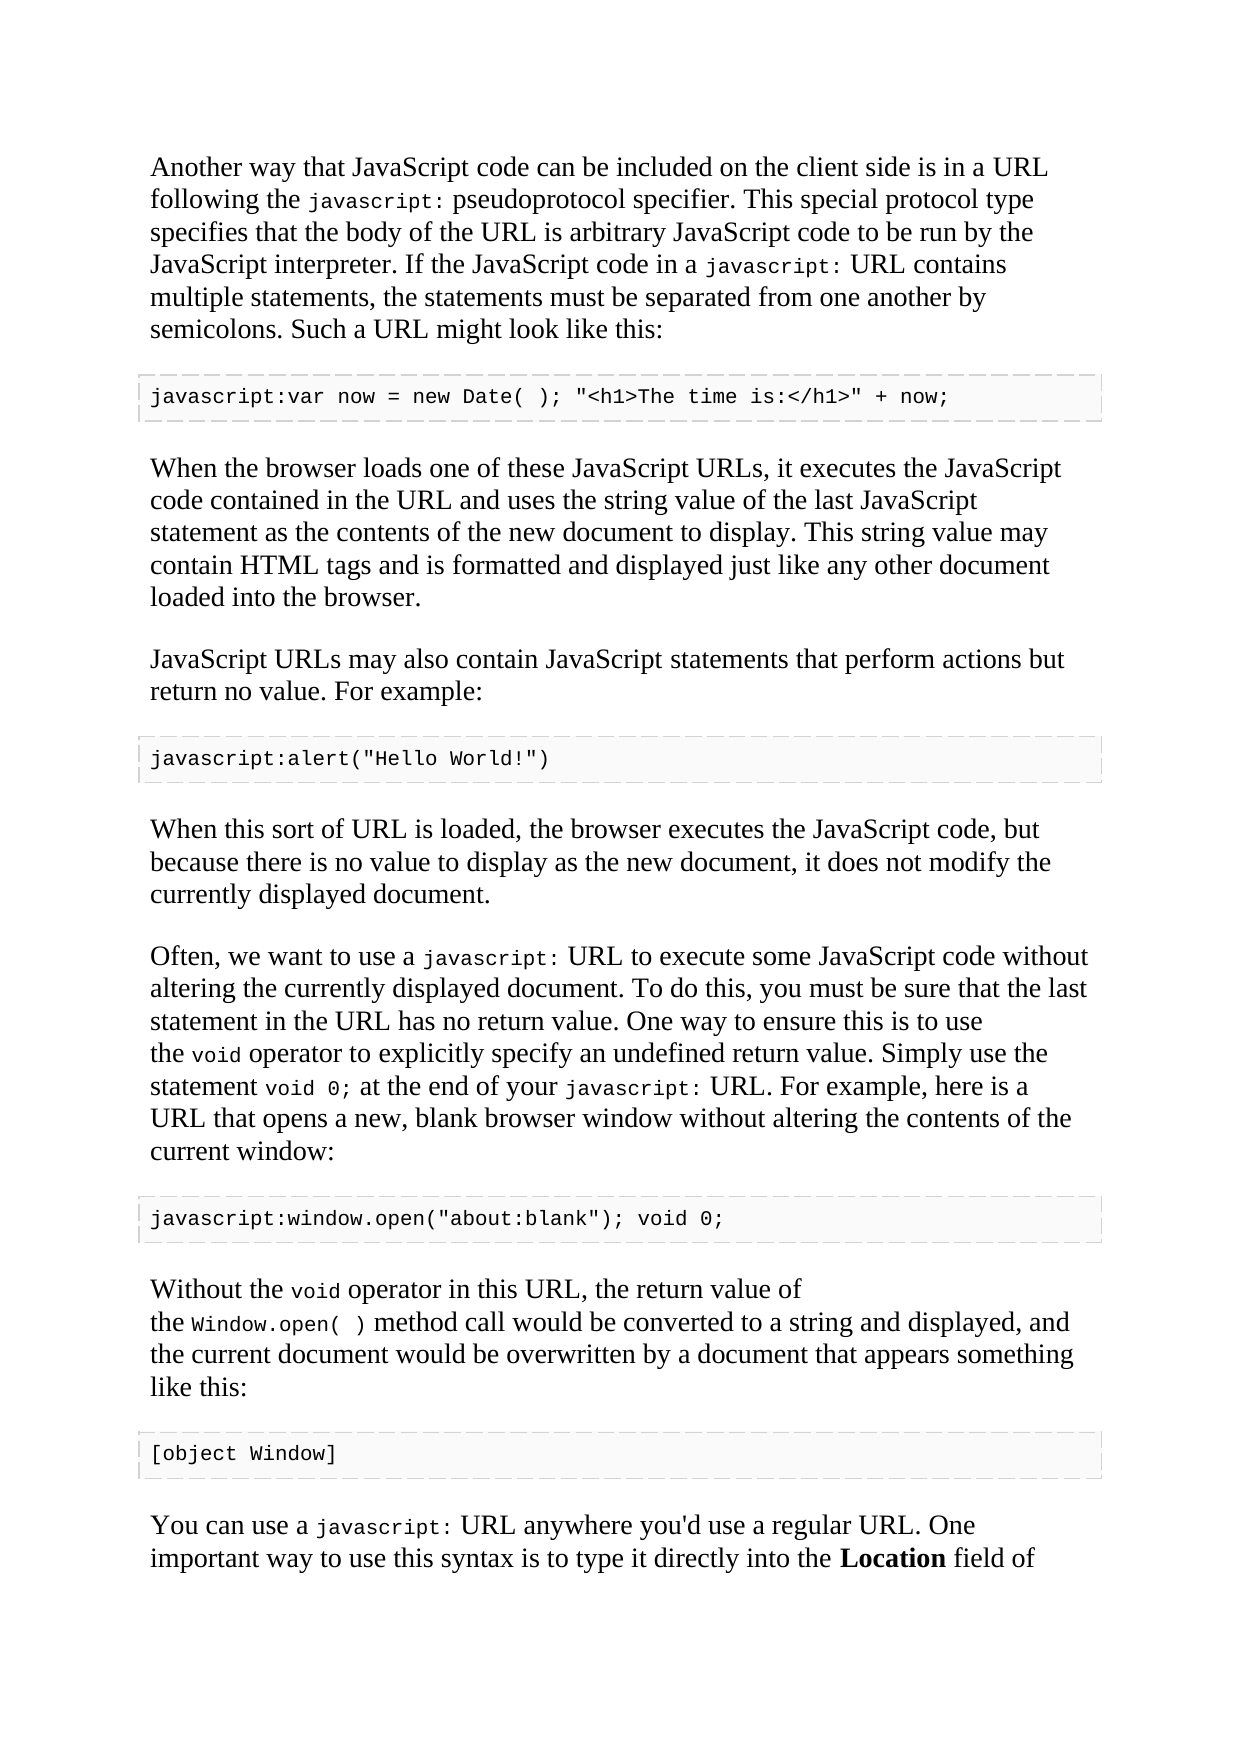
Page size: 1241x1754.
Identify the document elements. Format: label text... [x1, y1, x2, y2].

text Another way that JavaScript code can be included on the client side is in a URL following the javascript: pseudoprotocol specifier. This special protocol type specifies that the body of the URL is arbitrary JavaScript code to be run by the JavaScript interpreter. If the JavaScript code in a javascript: URL contains multiple statements, the statements must be separated from one another by semicolons. Such a URL might look like this: [150, 150, 1090, 345]
text javascript:alert("Hello World!") [138, 736, 1102, 783]
text javascript:var now = new Date( ); "<h1>The time is:</h1>" + now; [138, 374, 1102, 422]
text Often, we want to use a javascript: URL to execute some JavaScript code without altering the currently displayed document. To do this, you must be sure that the last statement in the URL has no return value. One way to ensure this is to use the void operator to explicitly specify an undefined return value. Simply use the statement void 0; at the end of your javascript: URL. For example, here is a URL that opens a new, blank browser window without altering the contents of the current window: [150, 939, 1090, 1166]
text [object Window] [138, 1431, 1102, 1479]
text When this sort of URL is loaded, the browser executes the JavaScript code, but because there is no value to display as the new document, it does not modify the currently displayed document. [150, 813, 1090, 910]
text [150, 1508, 1090, 1573]
text Without the void operator in this URL, the return value of the Window.open( ) method call would be converted to a string and displayed, and the current document would be overwritten by a document that appears something like this: [150, 1272, 1090, 1402]
text JavaScript URLs may also contain JavaScript statements that perform actions but return no value. For example: [150, 642, 1090, 707]
text When the browser loads one of these JavaScript URLs, it executes the JavaScript code contained in the URL and uses the string value of the last JavaScript statement as the contents of the new document to display. This string value may contain HTML tags and is formatted and displayed just like any other document loaded into the browser. [150, 451, 1090, 613]
text javascript:window.open("about:blank"); void 0; [138, 1196, 1102, 1243]
